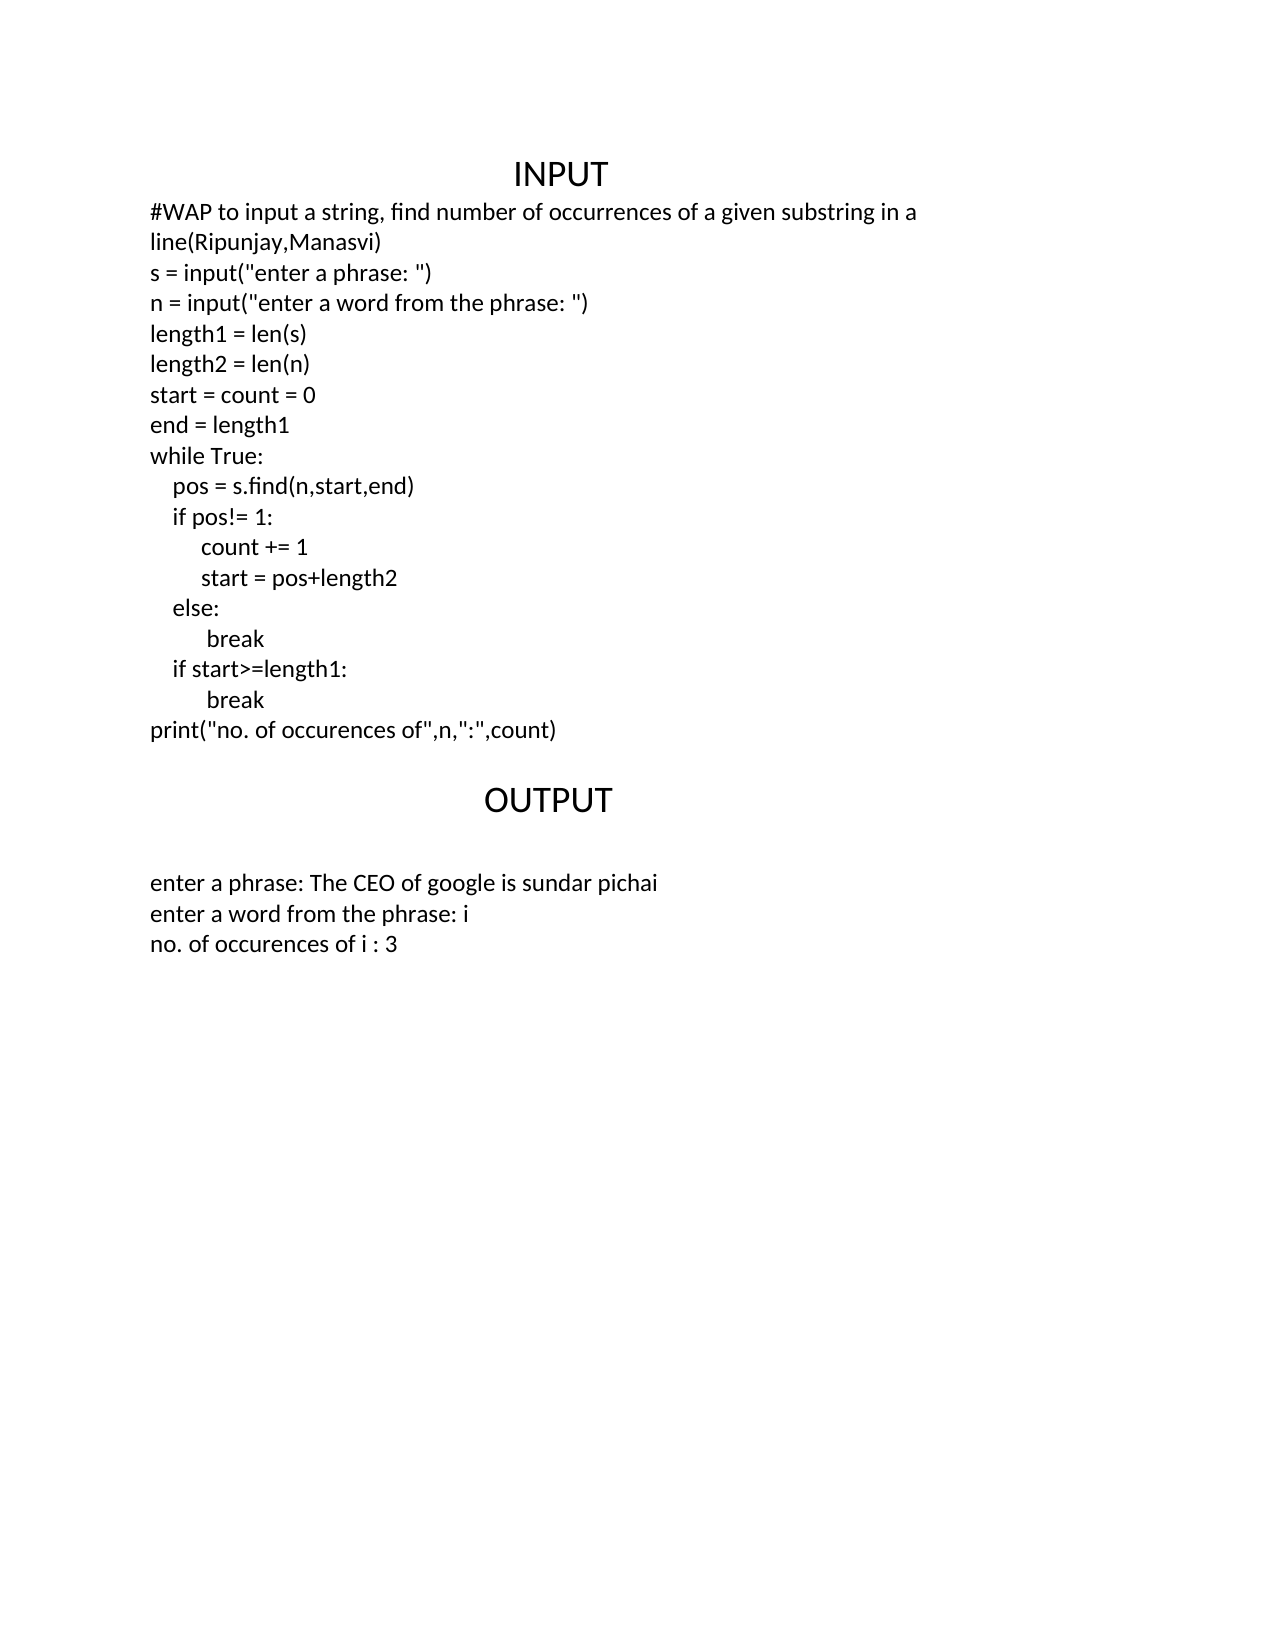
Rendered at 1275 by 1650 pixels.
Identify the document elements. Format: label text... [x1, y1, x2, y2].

text print("no. of occurences of",n,":",count) [150, 715, 1125, 745]
text enter a phrase: The CEO of google is sundar pichai [150, 867, 1125, 898]
text else: [150, 593, 1125, 623]
text no. of occurences of i : 3 [150, 928, 1125, 959]
text if pos!= 1: [150, 501, 1125, 532]
text break [150, 684, 1125, 715]
text count += 1 [150, 532, 1125, 562]
text s = input("enter a phrase: ") [150, 257, 1125, 287]
text start = count = 0 [150, 379, 1125, 409]
text pos = s.find(n,start,end) [150, 471, 1125, 501]
text while True: [150, 440, 1125, 471]
text if start>=length1: [150, 654, 1125, 684]
text n = input("enter a word from the phrase: ") [150, 287, 1125, 318]
text start = pos+length2 [150, 562, 1125, 593]
text OUTPUT [150, 776, 1125, 822]
text end = length1 [150, 409, 1125, 440]
text INPUT [150, 150, 1125, 196]
text length1 = len(s) [150, 318, 1125, 348]
text enter a word from the phrase: i [150, 898, 1125, 928]
text break [150, 623, 1125, 654]
text length2 = len(n) [150, 348, 1125, 379]
text #WAP to input a string, find number of occurrences of a given substring in a line(Ripunjay,Manasvi) [150, 196, 1125, 257]
